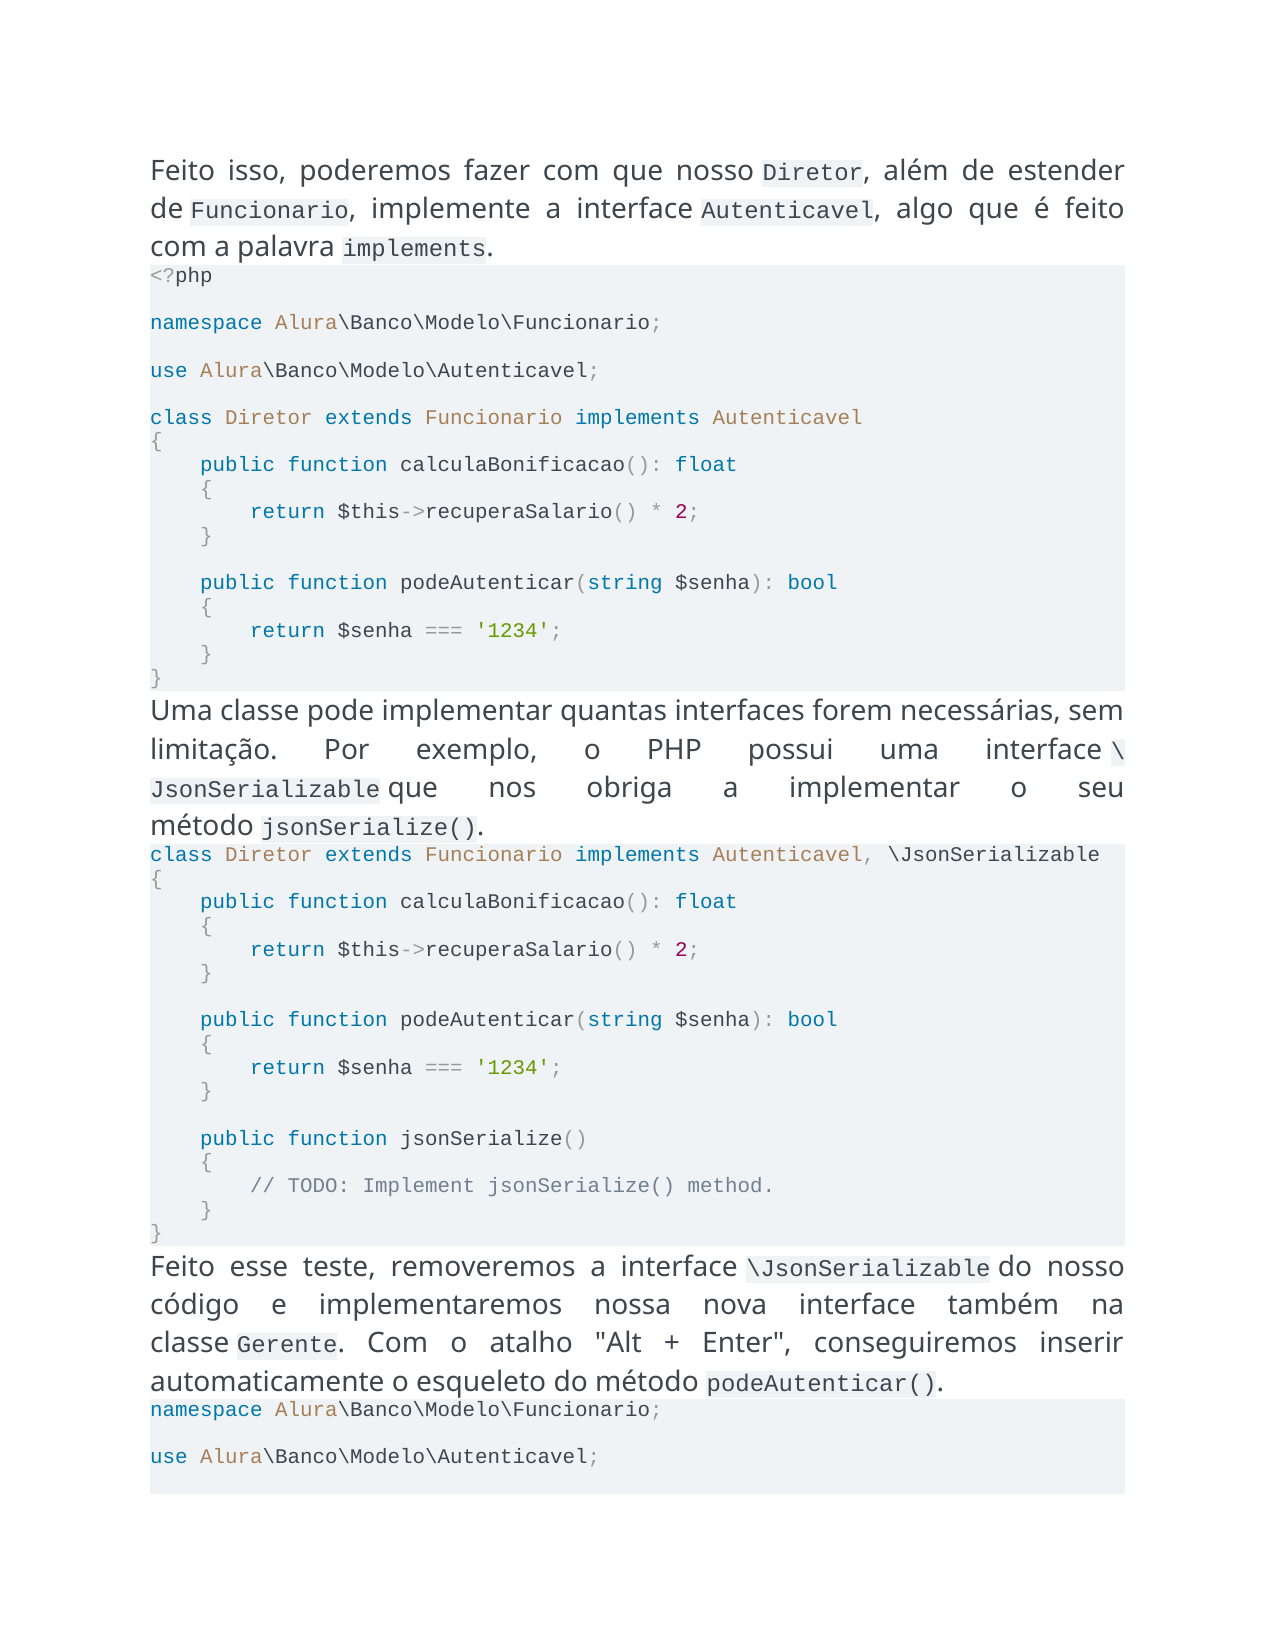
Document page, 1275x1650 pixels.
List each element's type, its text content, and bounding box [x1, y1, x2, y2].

text namespace Alura\Banco\Modelo\Funcionario; [150, 312, 1125, 336]
text // TODO: Implement jsonSerialize() method. [150, 1175, 1125, 1199]
text namespace Alura\Banco\Modelo\Funcionario; [150, 1399, 1125, 1423]
text return $this->recuperaSalario() * 2; [150, 938, 1125, 962]
text } [150, 667, 1125, 691]
text class Diretor extends Funcionario implements Autenticavel [150, 407, 1125, 431]
text { [150, 915, 1125, 938]
text public function calculaBonificacao(): float [150, 454, 1125, 478]
text class Diretor extends Funcionario implements Autenticavel, \JsonSerializable [150, 844, 1125, 868]
text { [150, 1151, 1125, 1175]
text public function jsonSerialize() [150, 1128, 1125, 1151]
text public function calculaBonificacao(): float [150, 891, 1125, 915]
text <?php [150, 265, 1125, 289]
text { [150, 478, 1125, 501]
text } [150, 1222, 1125, 1246]
text Feito isso, poderemos fazer com que nosso Diretor, além de estender de Funcionario, implemente a interface Autenticavel, algo que é feito com a palavra implements. [150, 150, 1125, 265]
text } [150, 525, 1125, 549]
text public function podeAutenticar(string $senha): bool [150, 1009, 1125, 1033]
text { [150, 431, 1125, 454]
text return $this->recuperaSalario() * 2; [150, 501, 1125, 525]
text { [150, 596, 1125, 620]
text use Alura\Banco\Modelo\Autenticavel; [150, 1447, 1125, 1470]
text use Alura\Banco\Modelo\Autenticavel; [150, 359, 1125, 383]
text { [150, 868, 1125, 891]
text Uma classe pode implementar quantas interfaces forem necessárias, sem limitação. Por exemplo, o PHP possui uma interface \JsonSerializable que nos obriga a implementar o seu método jsonSerialize(). [150, 691, 1125, 844]
text { [150, 1033, 1125, 1057]
text public function podeAutenticar(string $senha): bool [150, 572, 1125, 596]
text return $senha === '1234'; [150, 620, 1125, 643]
text return $senha === '1234'; [150, 1057, 1125, 1080]
text Feito esse teste, removeremos a interface \JsonSerializable do nosso código e implementaremos nossa nova interface também na classe Gerente. Com o atalho "Alt + Enter", conseguiremos inserir automaticamente o esqueleto do método podeAutenticar(). [150, 1246, 1125, 1399]
text } [150, 1080, 1125, 1104]
text } [150, 643, 1125, 667]
text } [150, 962, 1125, 986]
text } [150, 1199, 1125, 1222]
